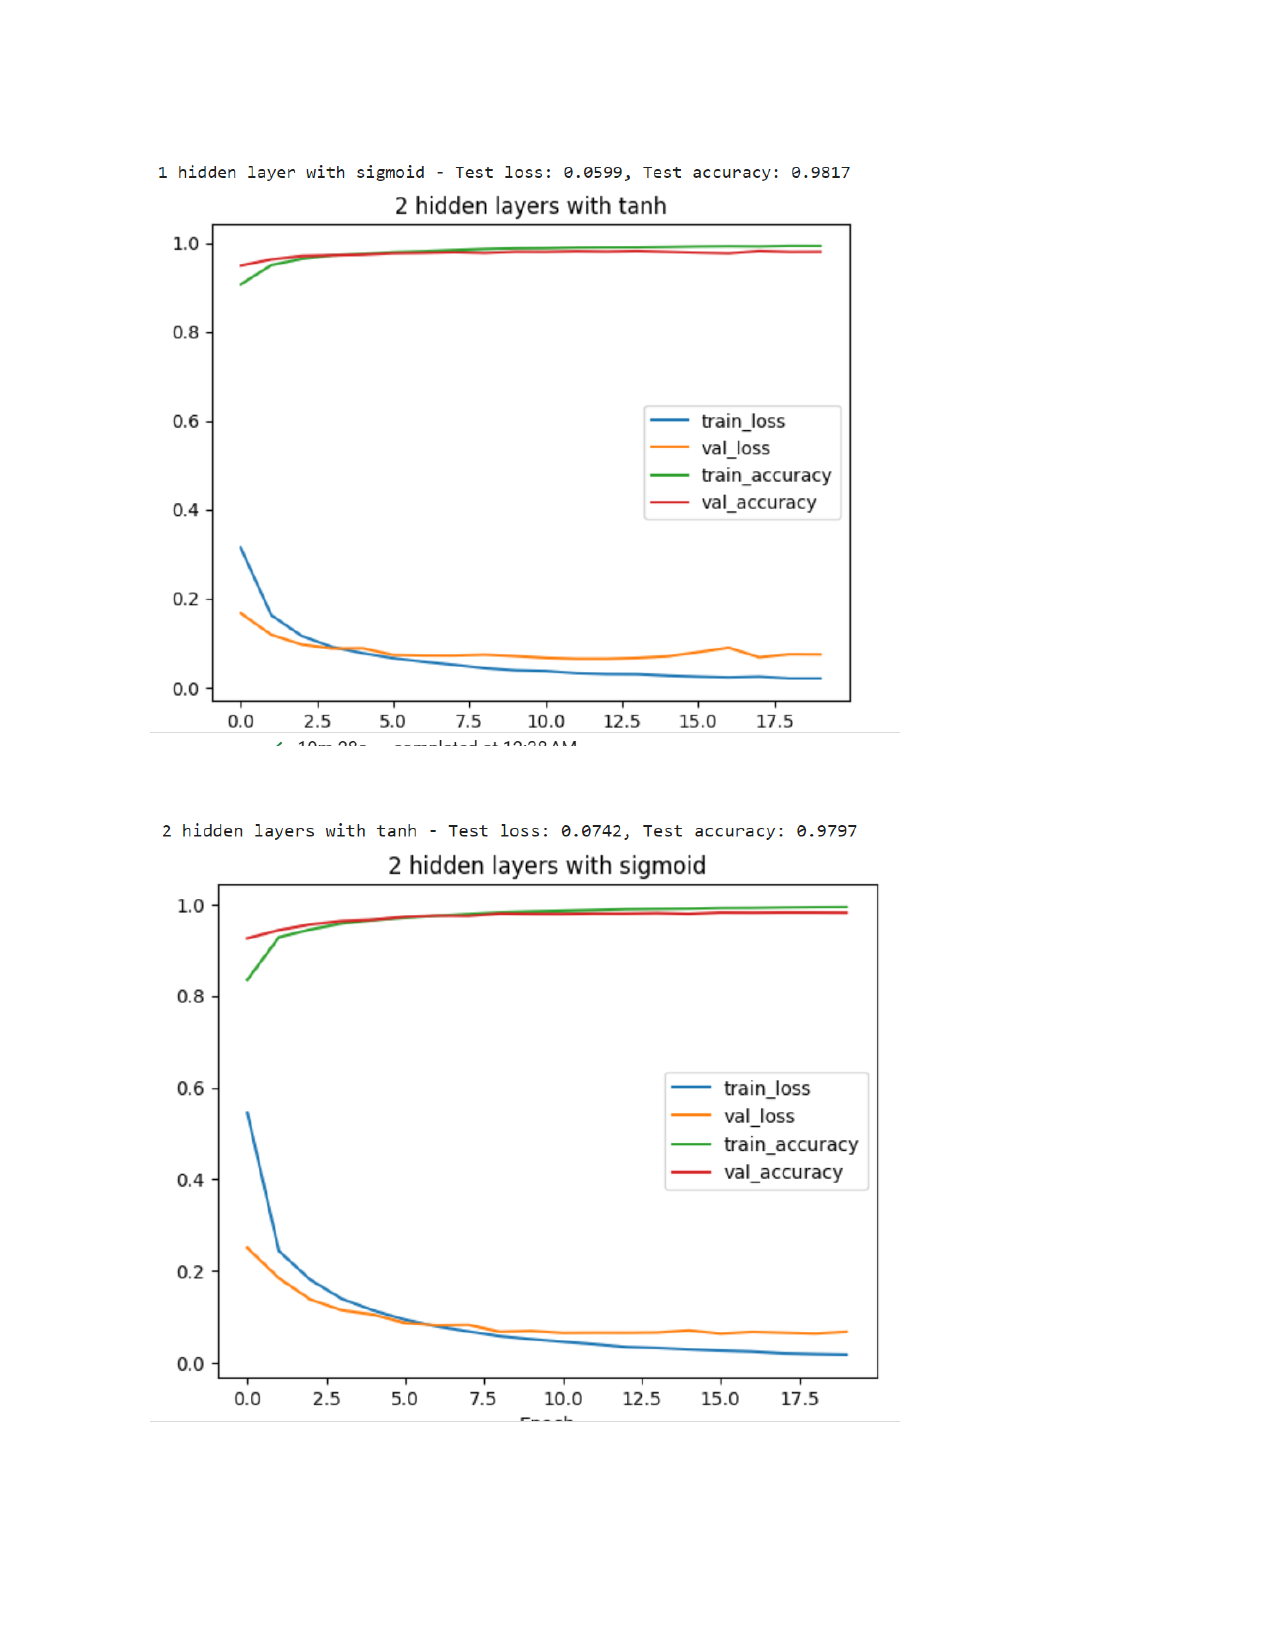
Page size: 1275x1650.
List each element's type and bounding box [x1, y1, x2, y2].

picture [150, 150, 901, 746]
picture [150, 813, 901, 1427]
